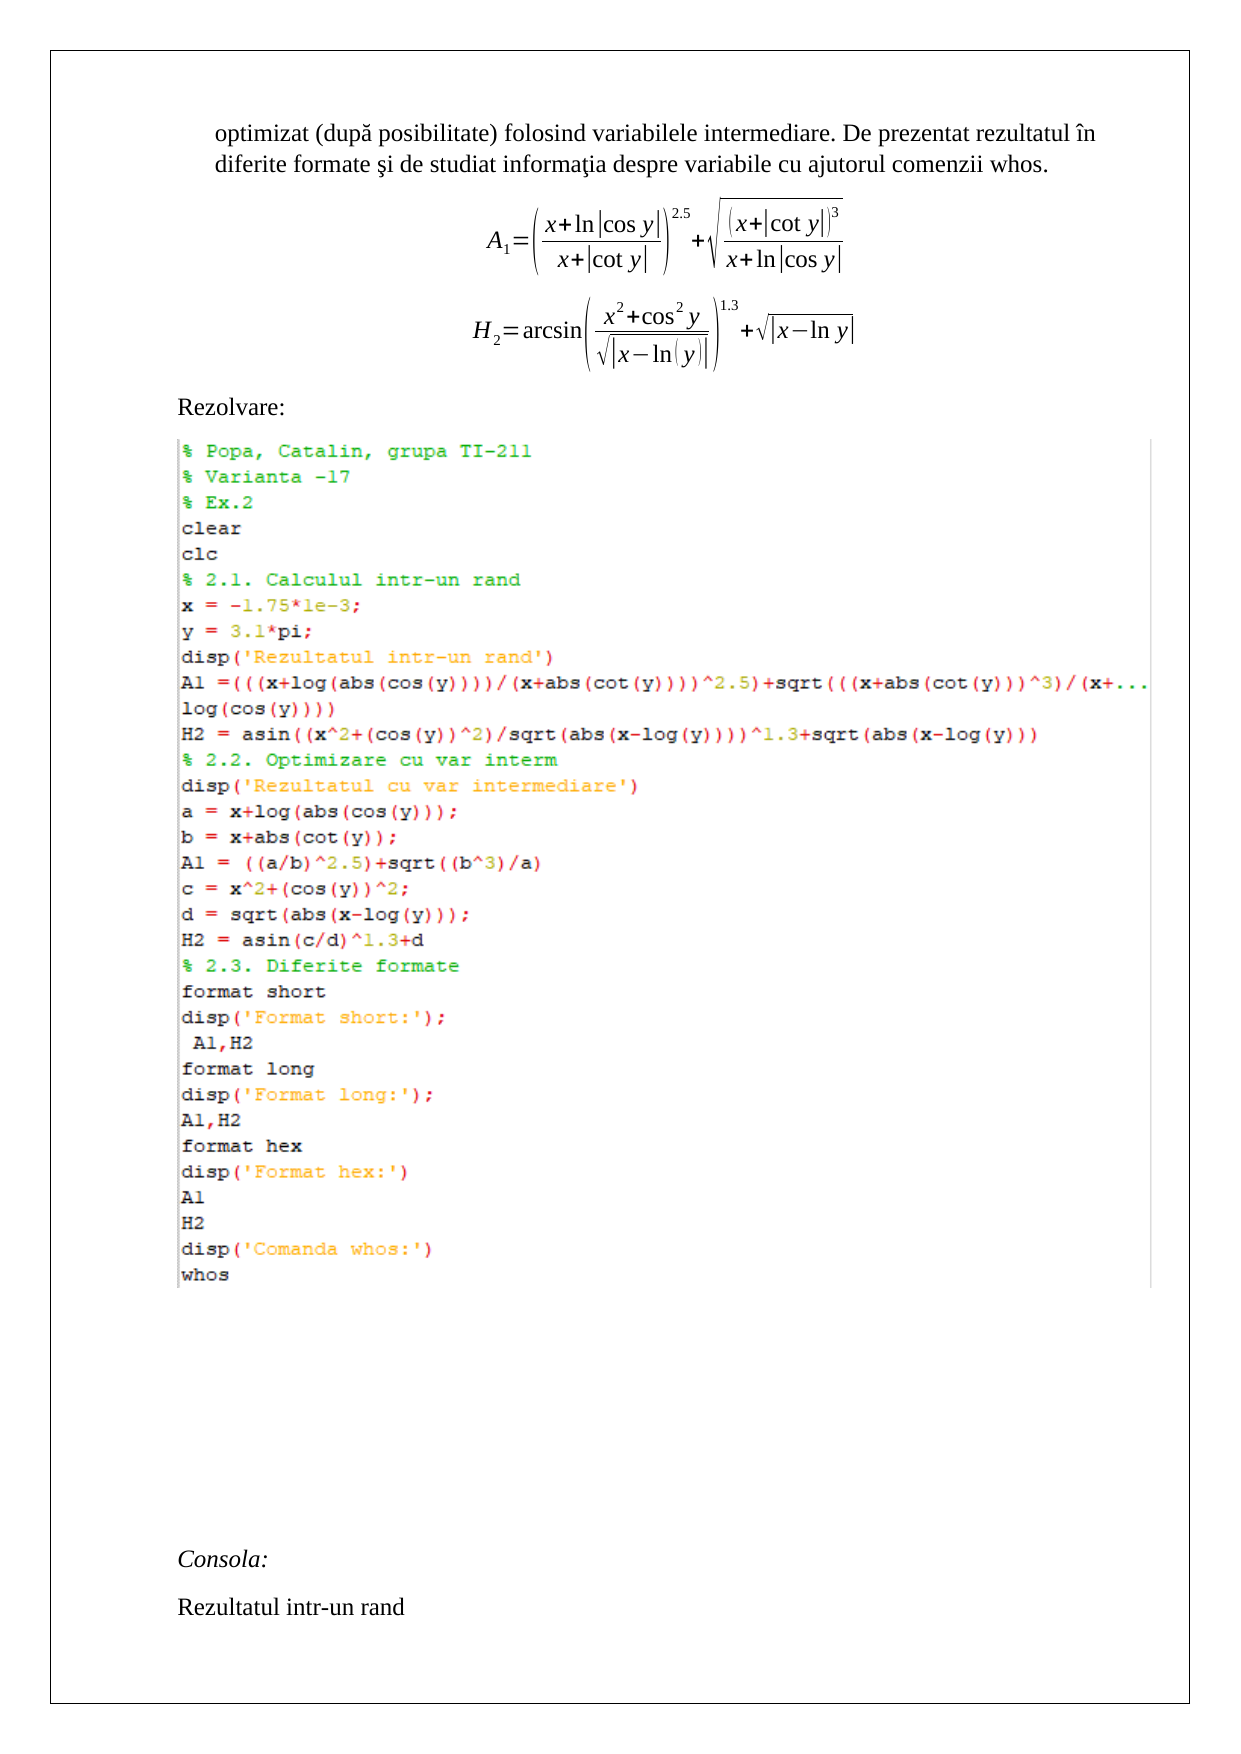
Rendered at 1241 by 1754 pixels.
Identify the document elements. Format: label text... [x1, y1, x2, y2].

text Consola: [177, 1544, 1152, 1573]
text Rezultatul intr-un rand [177, 1592, 1152, 1621]
picture [177, 439, 1152, 1288]
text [214, 118, 1152, 178]
text Rezolvare: [177, 392, 1152, 420]
